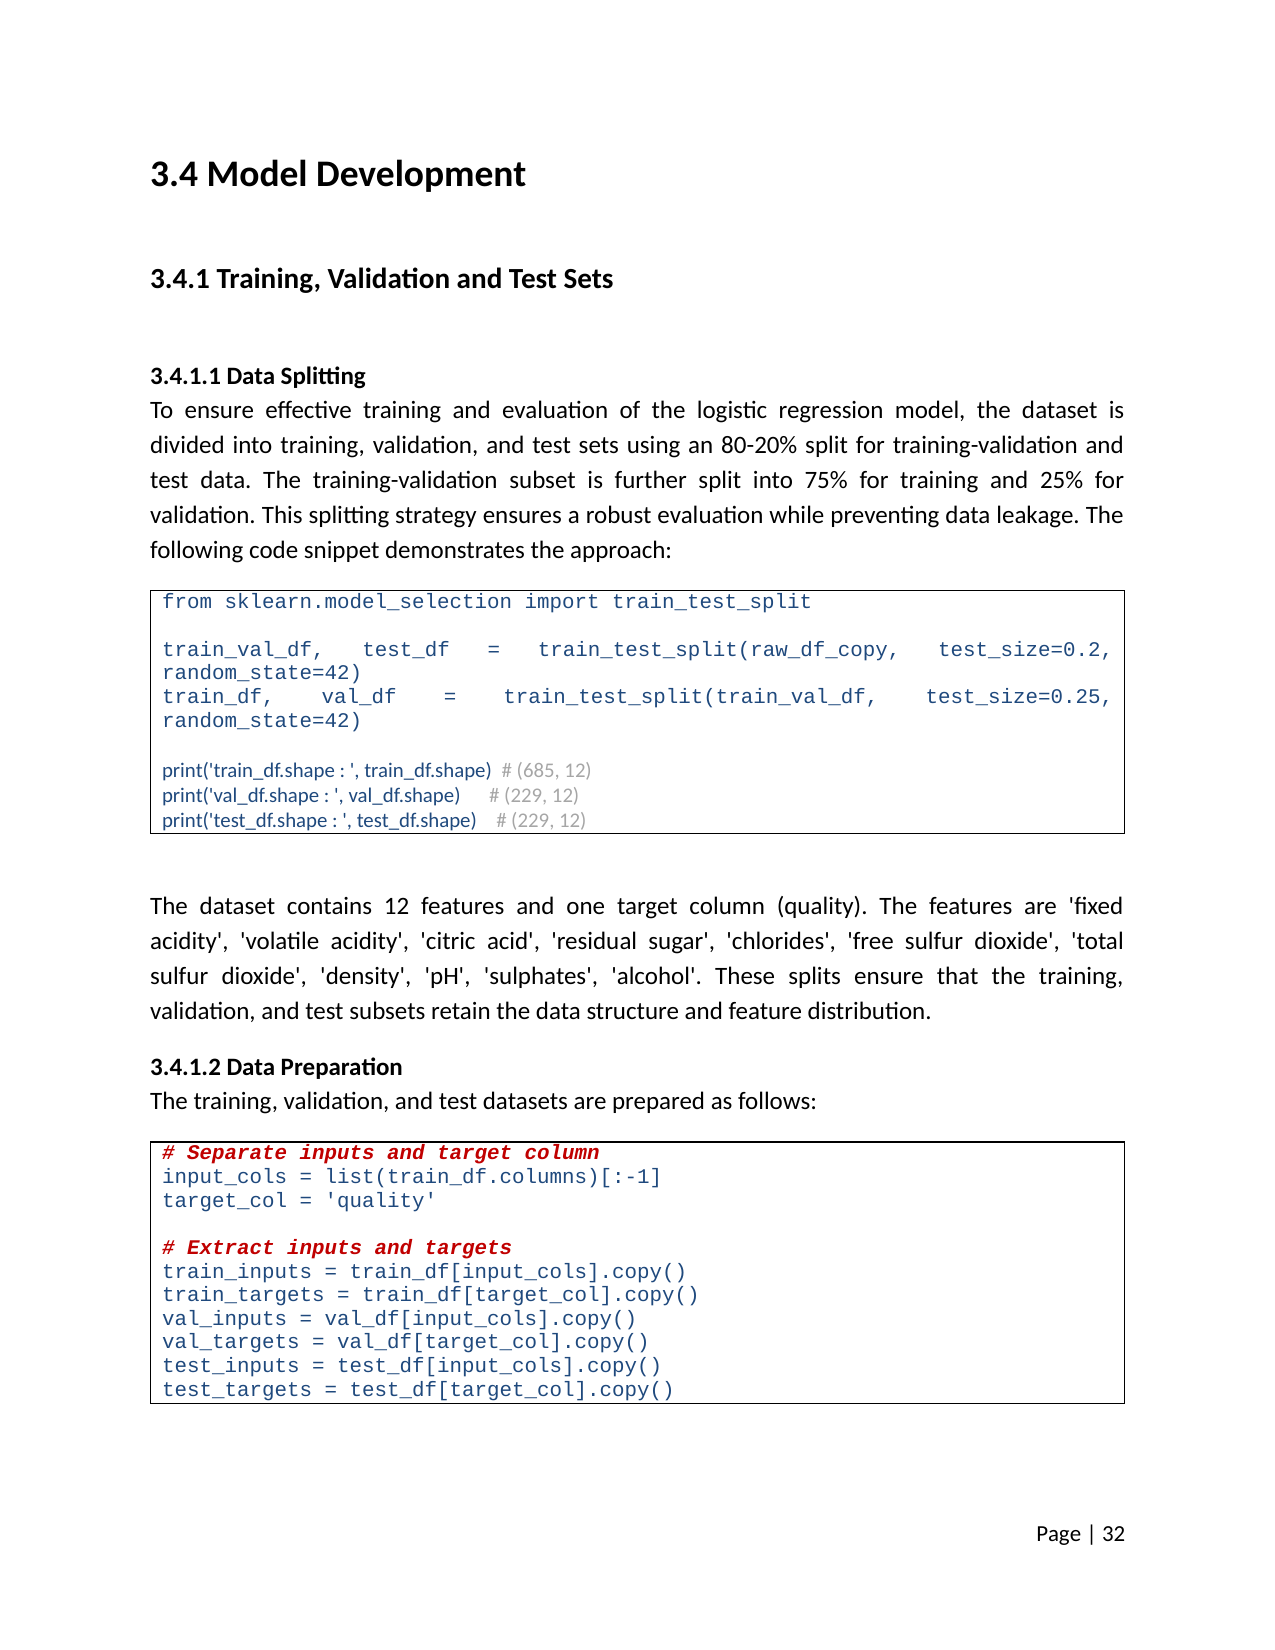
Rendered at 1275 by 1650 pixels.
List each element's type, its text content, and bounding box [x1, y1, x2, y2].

subtitle 3.4.1.2 Data Preparation [150, 1051, 1125, 1081]
text The dataset contains 12 features and one target column (quality). The features are 'fixed acidity', 'volatile acidity', 'citric acid', 'residual sugar', 'chlorides', 'free sulfur dioxide', 'total sulfur dioxide', 'density', 'pH', 'sulphates', 'alcohol'. These splits ensure that the training, validation, and test subsets retain the data structure and feature distribution. [150, 890, 1125, 1026]
table_header # Separate inputs and target column input_cols = list(train_df.columns)[:-1] target_col = 'quality' # Extract inputs and targets train_inputs = train_df[input_cols].copy() train_targets = train_df[target_col].copy() val_inputs = val_df[input_cols].copy() val_targets = val_df[target_col].copy() test_inputs = test_df[input_cols].copy() test_targets = test_df[target_col].copy() [151, 1143, 1124, 1402]
subtitle 3.4.1 Training, Validation and Test Sets [150, 260, 1125, 296]
subtitle 3.4.1.1 Data Splitting [150, 360, 1125, 390]
text The training, validation, and test datasets are prepared as follows: [150, 1086, 1125, 1116]
table_header from sklearn.model_selection import train_test_split train_val_df, test_df = train_test_split(raw_df_copy, test_size=0.2, random_state=42) train_df, val_df = train_test_split(train_val_df, test_size=0.25, random_state=42) print('train_df.shape : ', train_df.shape) # (685, 12) print('val_df.shape : ', val_df.shape) # (229, 12) print('test_df.shape : ', test_df.shape) # (229, 12) [151, 591, 1124, 833]
subtitle 3.4 Model Development [150, 150, 1125, 196]
text To ensure effective training and evaluation of the logistic regression model, the dataset is divided into training, validation, and test sets using an 80-20% split for training-validation and test data. The training-validation subset is further split into 75% for training and 25% for validation. This splitting strategy ensures a robust evaluation while preventing data leakage. The following code snippet demonstrates the approach: [150, 394, 1125, 565]
